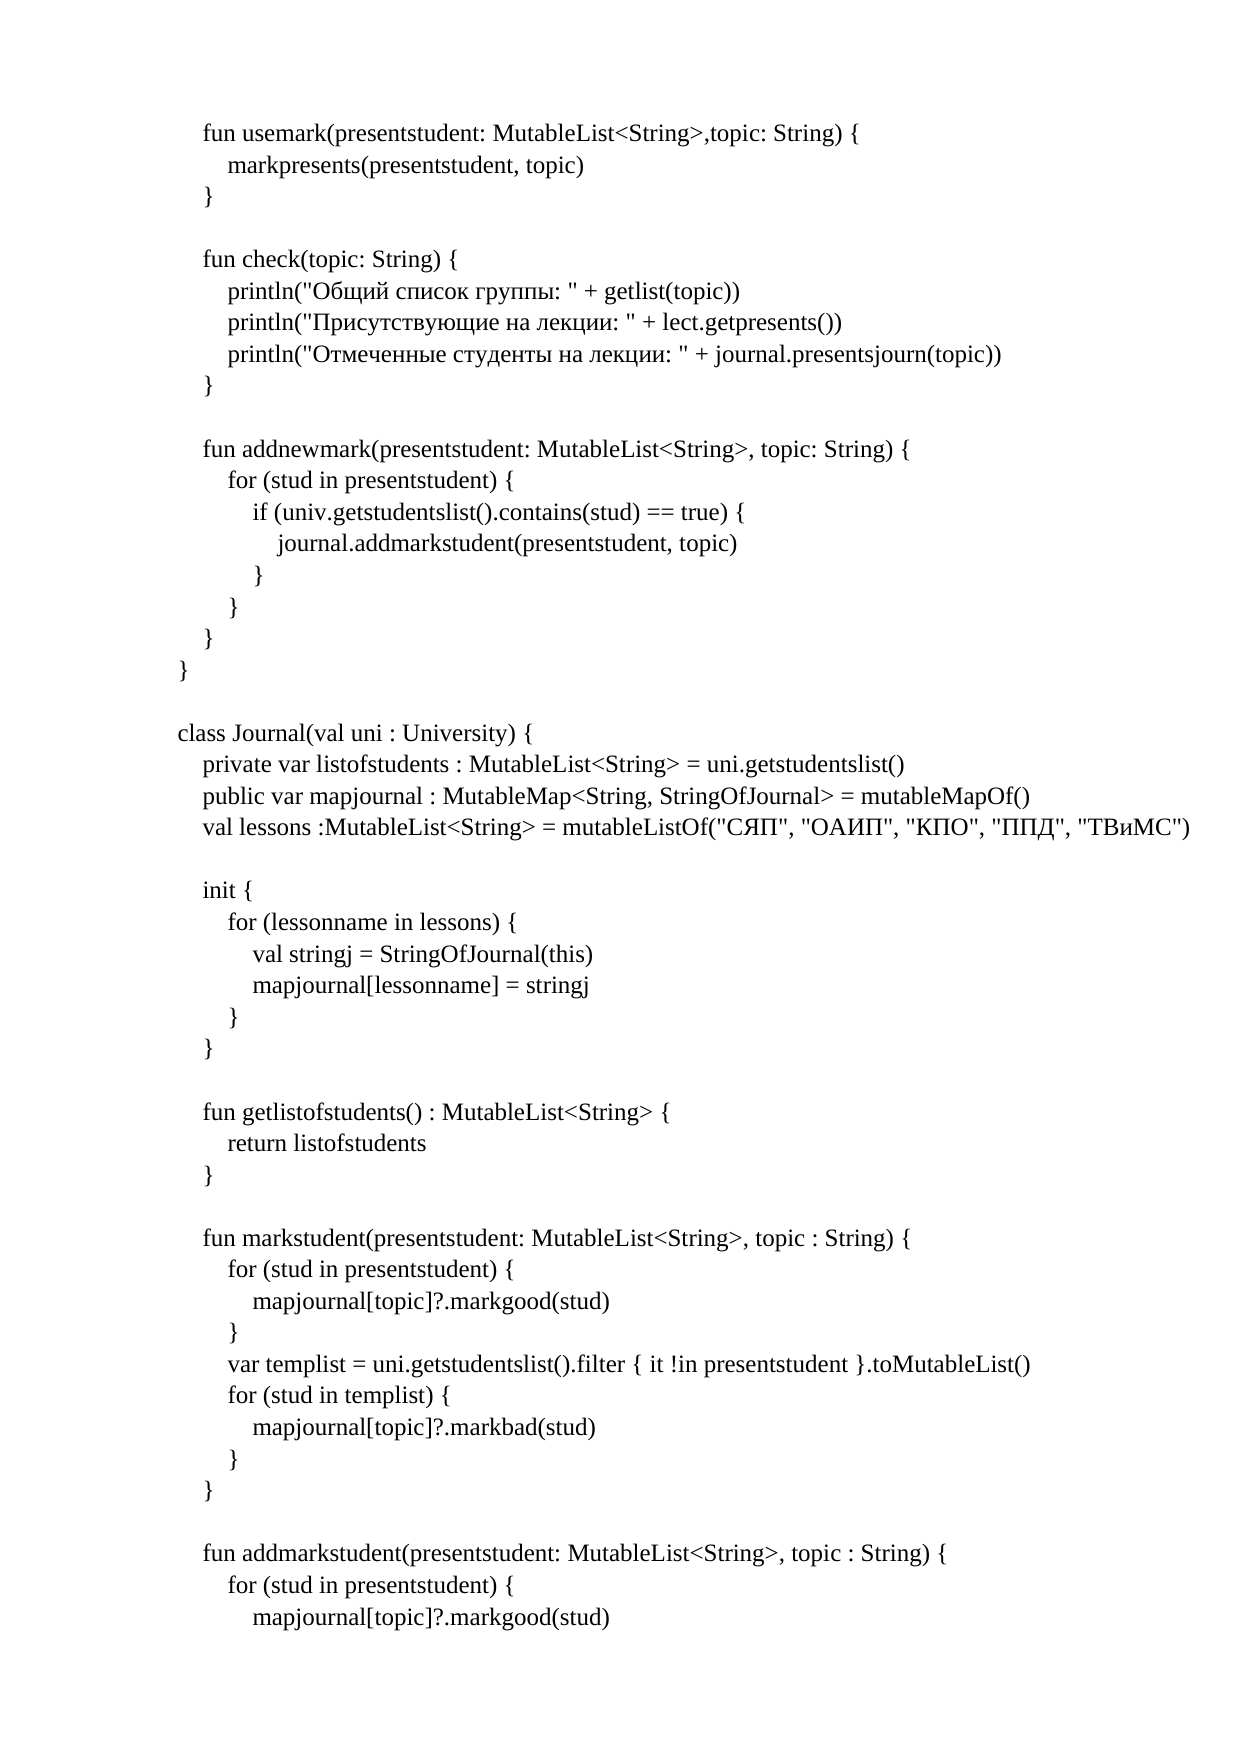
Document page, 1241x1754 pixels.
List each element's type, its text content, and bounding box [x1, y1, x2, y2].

text markpresents(presentstudent, topic) [177, 150, 1193, 178]
text init { [177, 876, 1193, 904]
text for (stud in presentstudent) { [177, 465, 1193, 494]
text private var listofstudents : MutableList<String> = uni.getstudentslist() [177, 749, 1193, 778]
text return listofstudents [177, 1128, 1193, 1157]
text fun addnewmark(presentstudent: MutableList<String>, topic: String) { [177, 434, 1193, 462]
text mapjournal[lessonname] = stringj [177, 970, 1193, 999]
text } [177, 1444, 1193, 1472]
text println("Присутствующие на лекции: " + lect.getpresents()) [177, 307, 1193, 336]
text val stringj = StringOfJournal(this) [177, 939, 1193, 967]
text } [177, 1317, 1193, 1346]
text mapjournal[topic]?.markgood(stud) [177, 1602, 1193, 1630]
text for (stud in templist) { [177, 1381, 1193, 1409]
text fun usemark(presentstudent: MutableList<String>,topic: String) { [177, 118, 1193, 147]
text } [177, 1002, 1193, 1031]
text for (stud in presentstudent) { [177, 1254, 1193, 1283]
text val lessons :MutableList<String> = mutableListOf("СЯП", "ОАИП", "КПО", "ППД", "ТВиМС") [177, 812, 1193, 841]
text if (univ.getstudentslist().contains(stud) == true) { [177, 497, 1193, 526]
text journal.addmarkstudent(presentstudent, topic) [177, 528, 1193, 557]
text mapjournal[topic]?.markbad(stud) [177, 1412, 1193, 1441]
text for (stud in presentstudent) { [177, 1570, 1193, 1599]
text } [177, 623, 1193, 652]
text } [177, 560, 1193, 589]
text fun check(topic: String) { [177, 244, 1193, 273]
text var templist = uni.getstudentslist().filter { it !in presentstudent }.toMutableList() [177, 1349, 1193, 1378]
text } [177, 1475, 1193, 1504]
text public var mapjournal : MutableMap<String, StringOfJournal> = mutableMapOf() [177, 781, 1193, 810]
text fun addmarkstudent(presentstudent: MutableList<String>, topic : String) { [177, 1538, 1193, 1567]
text } [177, 371, 1193, 399]
text mapjournal[topic]?.markgood(stud) [177, 1286, 1193, 1315]
text println("Общий список группы: " + getlist(topic)) [177, 276, 1193, 305]
text for (lessonname in lessons) { [177, 907, 1193, 936]
text } [177, 655, 1193, 683]
text } [177, 1160, 1193, 1188]
text class Journal(val uni : University) { [177, 718, 1193, 747]
text } [177, 592, 1193, 620]
text fun markstudent(presentstudent: MutableList<String>, topic : String) { [177, 1223, 1193, 1252]
text } [177, 1033, 1193, 1062]
text } [177, 181, 1193, 210]
text println("Отмеченные студенты на лекции: " + journal.presentsjourn(topic)) [177, 339, 1193, 368]
text fun getlistofstudents() : MutableList<String> { [177, 1097, 1193, 1125]
